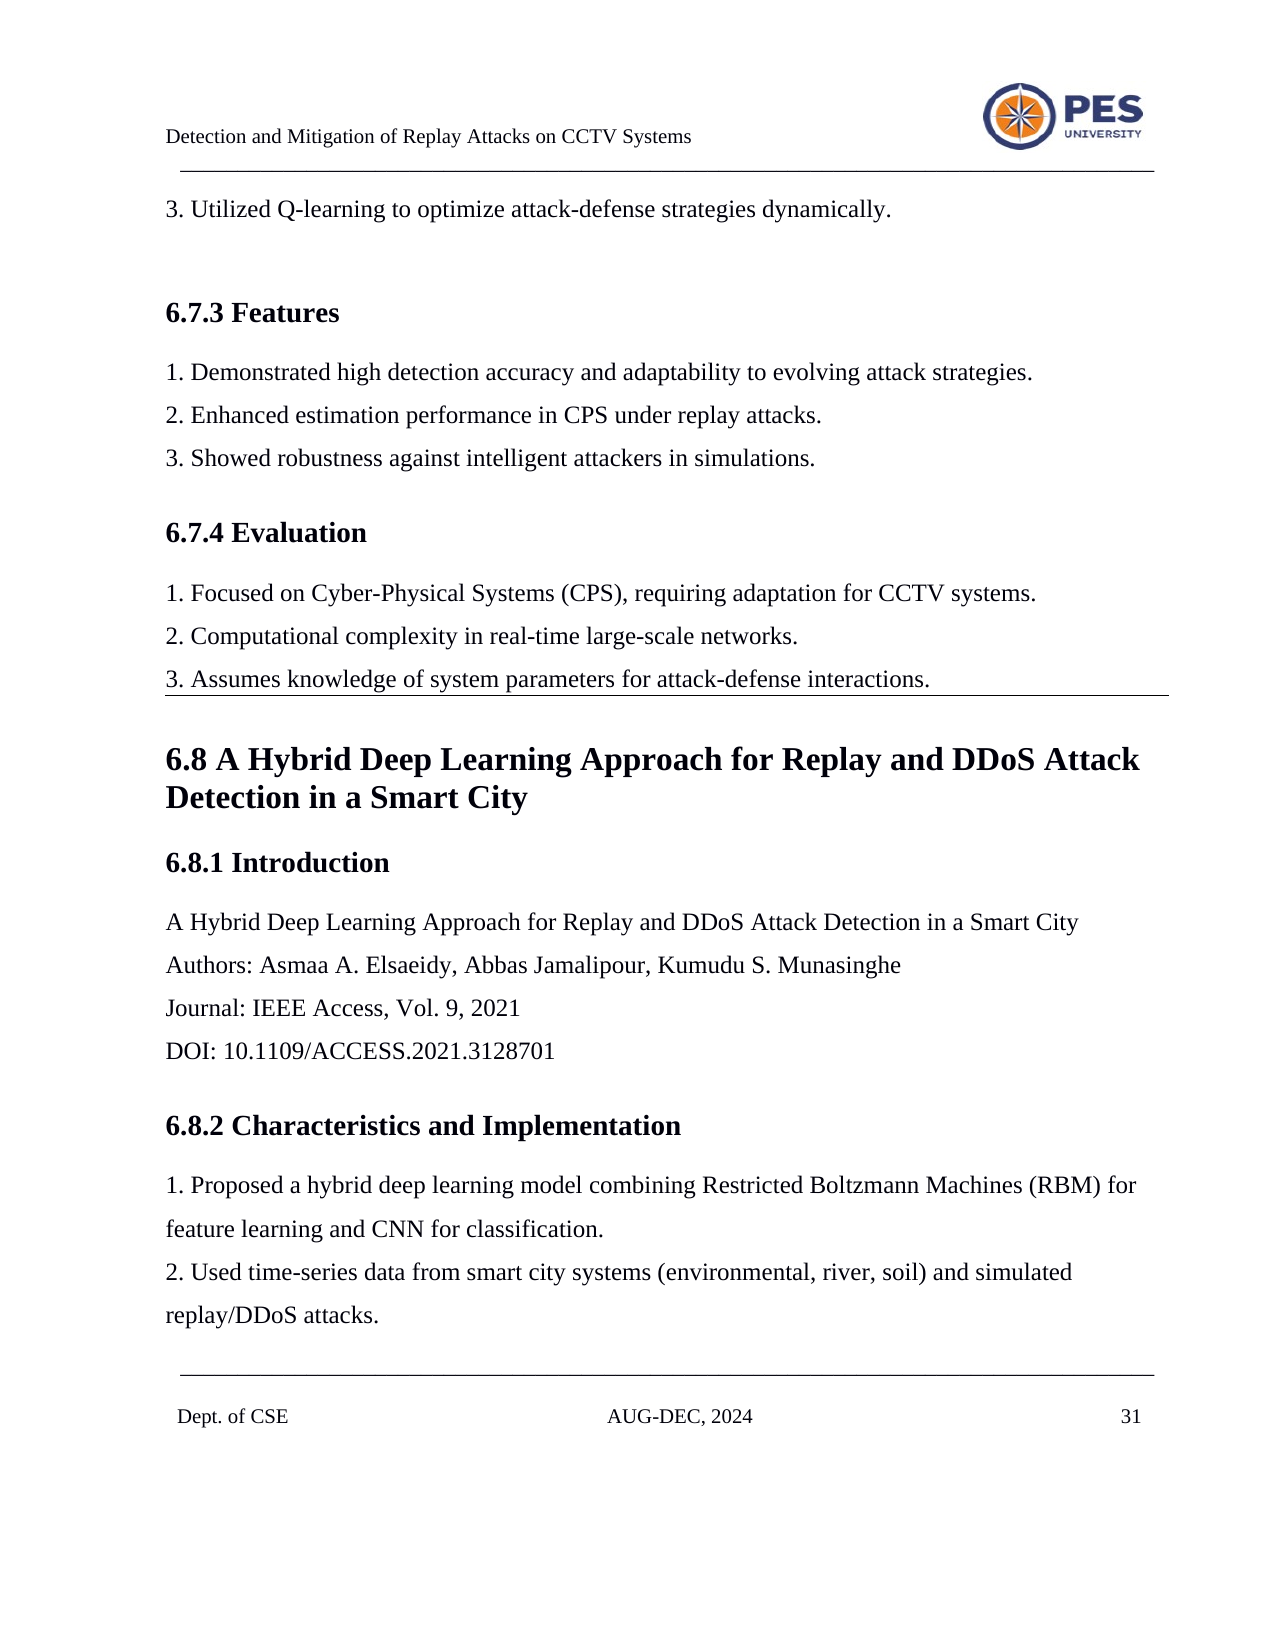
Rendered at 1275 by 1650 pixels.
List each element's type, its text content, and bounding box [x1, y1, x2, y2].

text 1. Focused on Cyber-Physical Systems (CPS), requiring adaptation for CCTV systems. [165, 578, 1169, 606]
text Authors: Asmaa A. Elsaeidy, Abbas Jamalipour, Kumudu S. Munasinghe [165, 950, 1169, 979]
picture [981, 81, 1153, 153]
text A Hybrid Deep Learning Approach for Replay and DDoS Attack Detection in a Smart City [165, 907, 1169, 936]
text 2. Computational complexity in real-time large-scale networks. [165, 621, 1169, 649]
text 2. Enhanced estimation performance in CPS under replay attacks. [165, 400, 1169, 429]
text 1. Proposed a hybrid deep learning model combining Restricted Boltzmann Machines (RBM) for feature learning and CNN for classification. [165, 1171, 1169, 1242]
text 3. Utilized Q-learning to optimize attack-defense strategies dynamically. [165, 194, 1169, 223]
text 6.7.4 Evaluation [165, 515, 1169, 549]
text 3. Assumes knowledge of system parameters for attack-defense interactions. [165, 664, 1169, 695]
text 6.7.3 Features [165, 295, 1169, 328]
text Journal: IEEE Access, Vol. 9, 2021 [165, 993, 1169, 1022]
text 6.8.2 Characteristics and Implementation [165, 1108, 1169, 1142]
text 6.8.1 Introduction [165, 845, 1169, 878]
text 6.8 A Hybrid Deep Learning Approach for Replay and DDoS Attack Detection in a Smart City [165, 739, 1169, 816]
text DOI: 10.1109/ACCESS.2021.3128701 [165, 1036, 1169, 1065]
text 1. Demonstrated high detection accuracy and adaptability to evolving attack strategies. [165, 357, 1169, 386]
text 3. Showed robustness against intelligent attackers in simulations. [165, 443, 1169, 472]
text 2. Used time-series data from smart city systems (environmental, river, soil) and simulated replay/DDoS attacks. [165, 1257, 1169, 1329]
